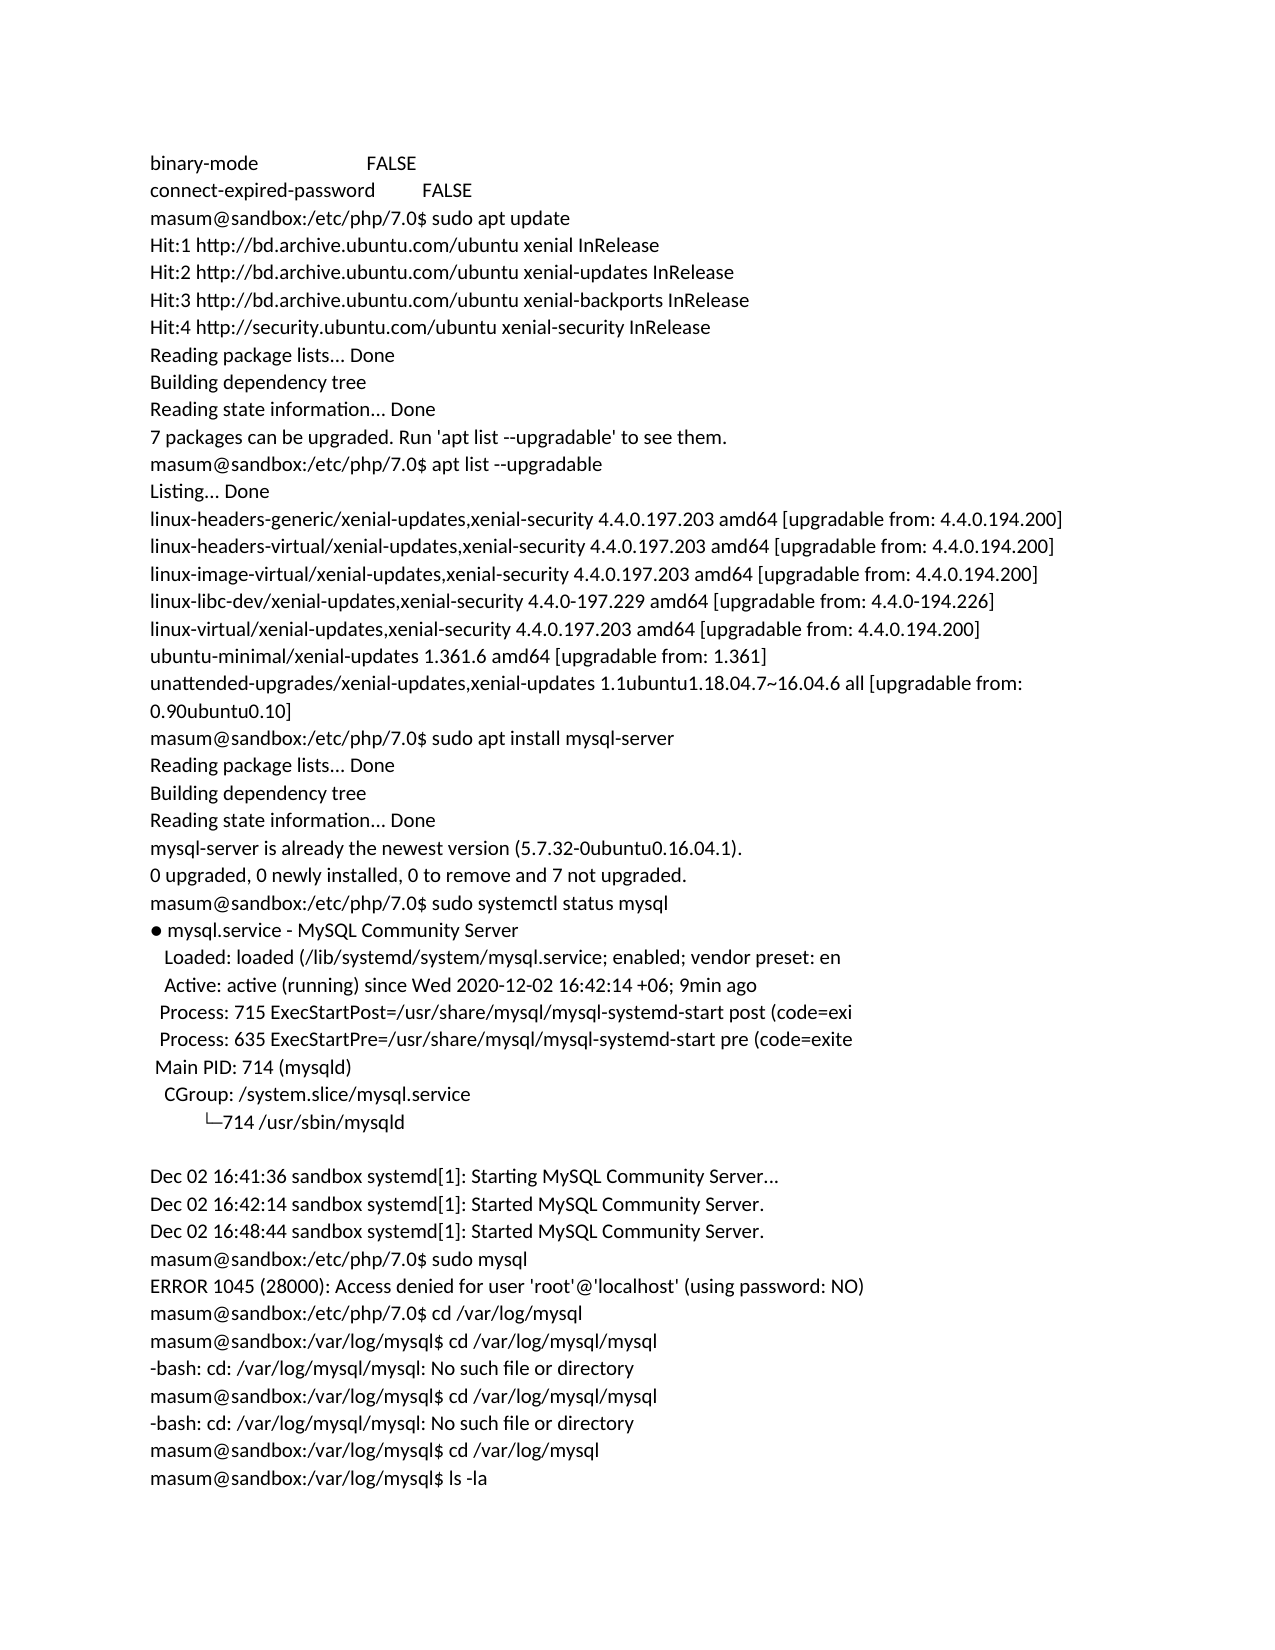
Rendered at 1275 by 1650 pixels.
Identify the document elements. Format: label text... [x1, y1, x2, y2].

text └─714 /usr/sbin/mysqld [150, 1109, 1125, 1134]
text mysql-server is already the newest version (5.7.32-0ubuntu0.16.04.1). [150, 835, 1125, 860]
text linux-virtual/xenial-updates,xenial-security 4.4.0.197.203 amd64 [upgradable from: 4.4.0.194.200] [150, 616, 1125, 641]
text Reading package lists... Done [150, 342, 1125, 367]
text Main PID: 714 (mysqld) [150, 1054, 1125, 1079]
text Reading state information... Done [150, 807, 1125, 833]
text ubuntu-minimal/xenial-updates 1.361.6 amd64 [upgradable from: 1.361] [150, 643, 1125, 668]
text ● mysql.service - MySQL Community Server [150, 917, 1125, 942]
text masum@sandbox:/var/log/mysql$ cd /var/log/mysql/mysql [150, 1328, 1125, 1353]
text masum@sandbox:/etc/php/7.0$ apt list --upgradable [150, 451, 1125, 477]
text Dec 02 16:42:14 sandbox systemd[1]: Started MySQL Community Server. [150, 1191, 1125, 1216]
text Hit:1 http://bd.archive.ubuntu.com/ubuntu xenial InRelease [150, 232, 1125, 258]
text Reading package lists... Done [150, 753, 1125, 778]
text Loaded: loaded (/lib/systemd/system/mysql.service; enabled; vendor preset: en [150, 944, 1125, 970]
text masum@sandbox:/var/log/mysql$ cd /var/log/mysql/mysql [150, 1383, 1125, 1408]
text masum@sandbox:/etc/php/7.0$ sudo systemctl status mysql [150, 890, 1125, 915]
text Hit:3 http://bd.archive.ubuntu.com/ubuntu xenial-backports InRelease [150, 287, 1125, 312]
text Dec 02 16:48:44 sandbox systemd[1]: Started MySQL Community Server. [150, 1218, 1125, 1244]
text linux-image-virtual/xenial-updates,xenial-security 4.4.0.197.203 amd64 [upgradable from: 4.4.0.194.200] [150, 561, 1125, 586]
text -bash: cd: /var/log/mysql/mysql: No such file or directory [150, 1355, 1125, 1381]
text ERROR 1045 (28000): Access denied for user 'root'@'localhost' (using password: NO) [150, 1273, 1125, 1299]
text Building dependency tree [150, 369, 1125, 394]
text 7 packages can be upgraded. Run 'apt list --upgradable' to see them. [150, 424, 1125, 449]
text masum@sandbox:/etc/php/7.0$ cd /var/log/mysql [150, 1301, 1125, 1326]
text Process: 635 ExecStartPre=/usr/share/mysql/mysql-systemd-start pre (code=exite [150, 1027, 1125, 1052]
text masum@sandbox:/etc/php/7.0$ sudo apt update [150, 205, 1125, 230]
text masum@sandbox:/etc/php/7.0$ sudo mysql [150, 1246, 1125, 1271]
text linux-libc-dev/xenial-updates,xenial-security 4.4.0-197.229 amd64 [upgradable from: 4.4.0-194.226] [150, 588, 1125, 614]
text binary-mode FALSE [150, 150, 1125, 175]
text Dec 02 16:41:36 sandbox systemd[1]: Starting MySQL Community Server... [150, 1164, 1125, 1189]
text masum@sandbox:/var/log/mysql$ ls -la [150, 1465, 1125, 1490]
text Listing... Done [150, 479, 1125, 504]
text masum@sandbox:/var/log/mysql$ cd /var/log/mysql [150, 1438, 1125, 1463]
text Active: active (running) since Wed 2020-12-02 16:42:14 +06; 9min ago [150, 972, 1125, 997]
text masum@sandbox:/etc/php/7.0$ sudo apt install mysql-server [150, 725, 1125, 751]
text Hit:2 http://bd.archive.ubuntu.com/ubuntu xenial-updates InRelease [150, 259, 1125, 285]
text Reading state information... Done [150, 397, 1125, 422]
text CGroup: /system.slice/mysql.service [150, 1081, 1125, 1107]
text 0 upgraded, 0 newly installed, 0 to remove and 7 not upgraded. [150, 862, 1125, 888]
text linux-headers-generic/xenial-updates,xenial-security 4.4.0.197.203 amd64 [upgradable from: 4.4.0.194.200] [150, 506, 1125, 532]
text -bash: cd: /var/log/mysql/mysql: No such file or directory [150, 1410, 1125, 1436]
text Process: 715 ExecStartPost=/usr/share/mysql/mysql-systemd-start post (code=exi [150, 999, 1125, 1025]
text unattended-upgrades/xenial-updates,xenial-updates 1.1ubuntu1.18.04.7~16.04.6 all [upgradable from: 0.90ubuntu0.10] [150, 671, 1125, 723]
text Building dependency tree [150, 780, 1125, 806]
text Hit:4 http://security.ubuntu.com/ubuntu xenial-security InRelease [150, 314, 1125, 340]
text linux-headers-virtual/xenial-updates,xenial-security 4.4.0.197.203 amd64 [upgradable from: 4.4.0.194.200] [150, 533, 1125, 559]
text connect-expired-password FALSE [150, 177, 1125, 203]
